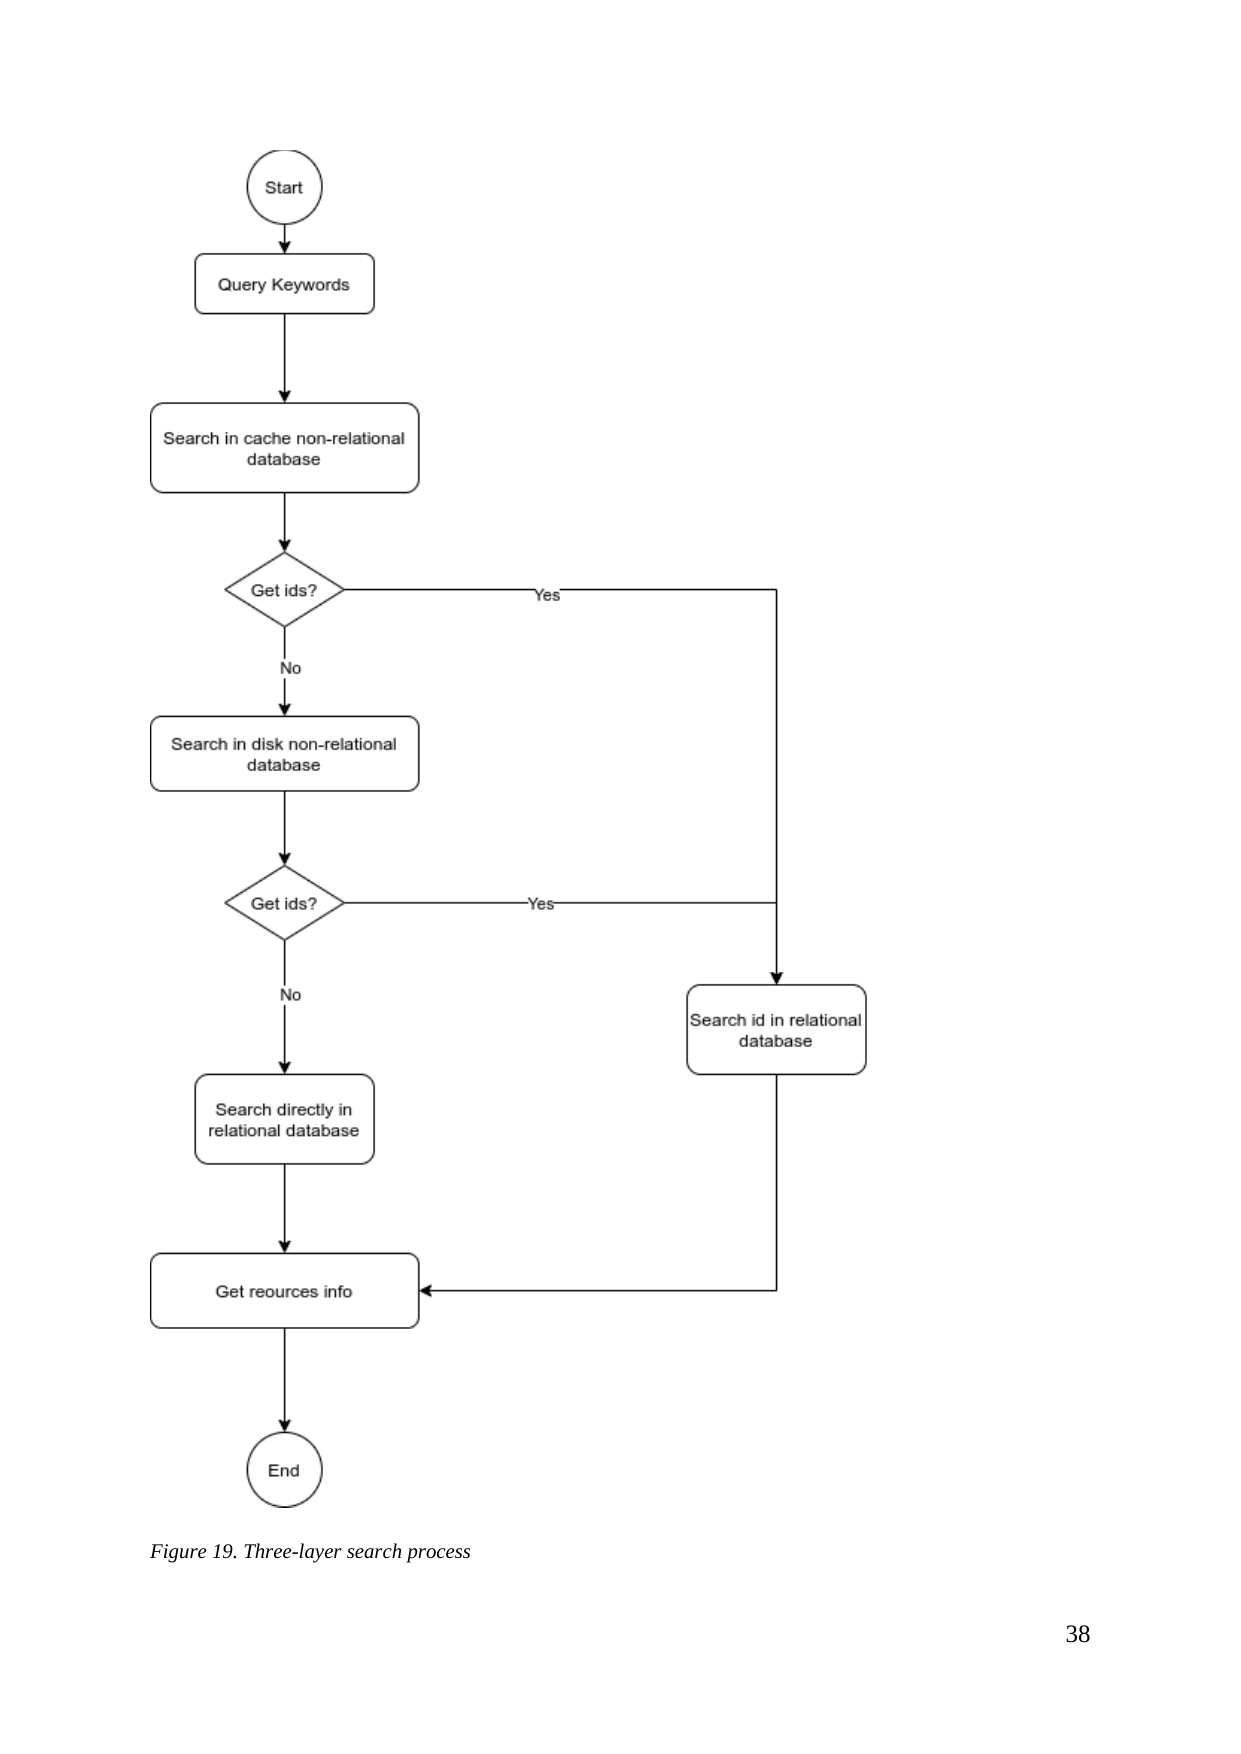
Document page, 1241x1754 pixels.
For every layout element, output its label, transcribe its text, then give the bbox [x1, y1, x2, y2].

text Figure 19. Three-layer search process [150, 1539, 1090, 1563]
picture [150, 150, 867, 1508]
